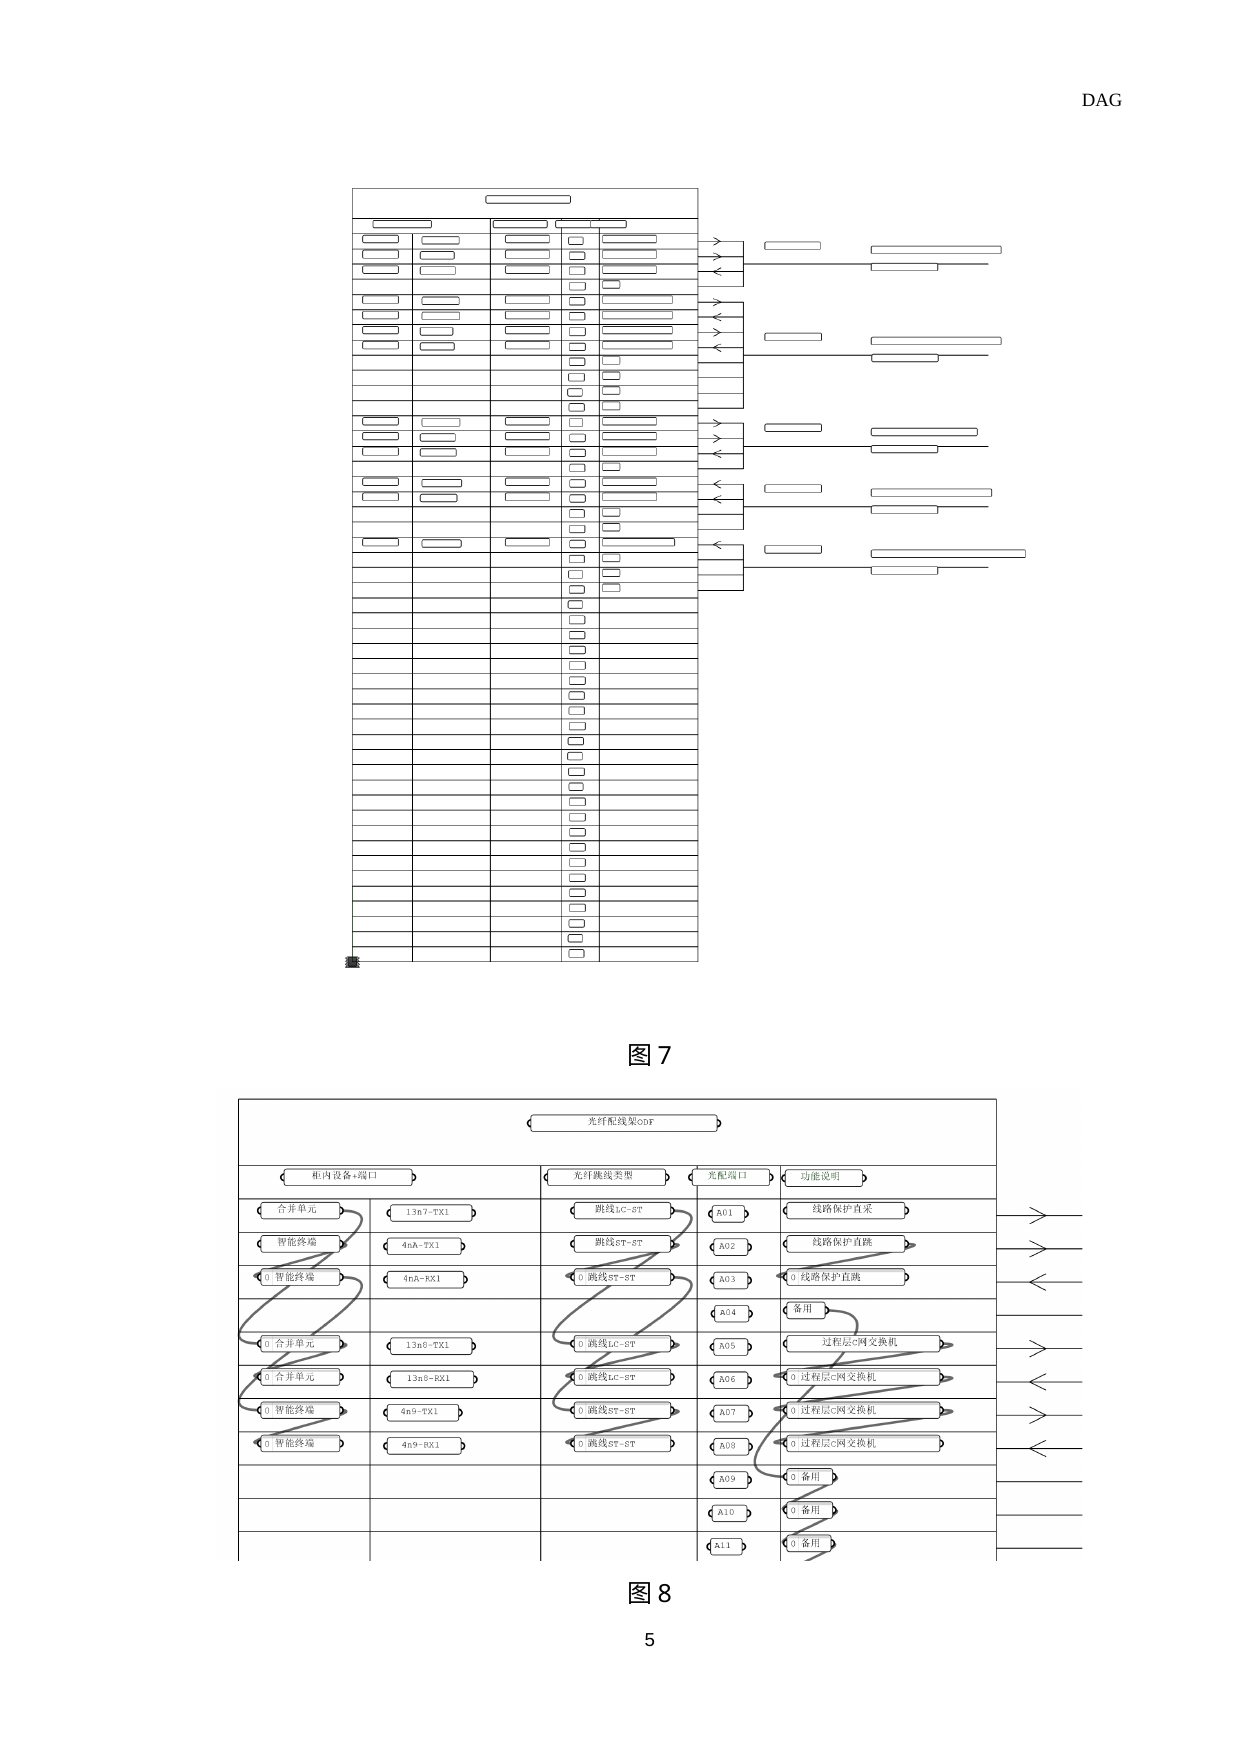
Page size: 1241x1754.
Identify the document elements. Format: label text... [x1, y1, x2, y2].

picture [217, 147, 1083, 1023]
picture [217, 1089, 1083, 1561]
text 图8 [177, 1573, 1122, 1609]
text 图7 [177, 1035, 1122, 1071]
